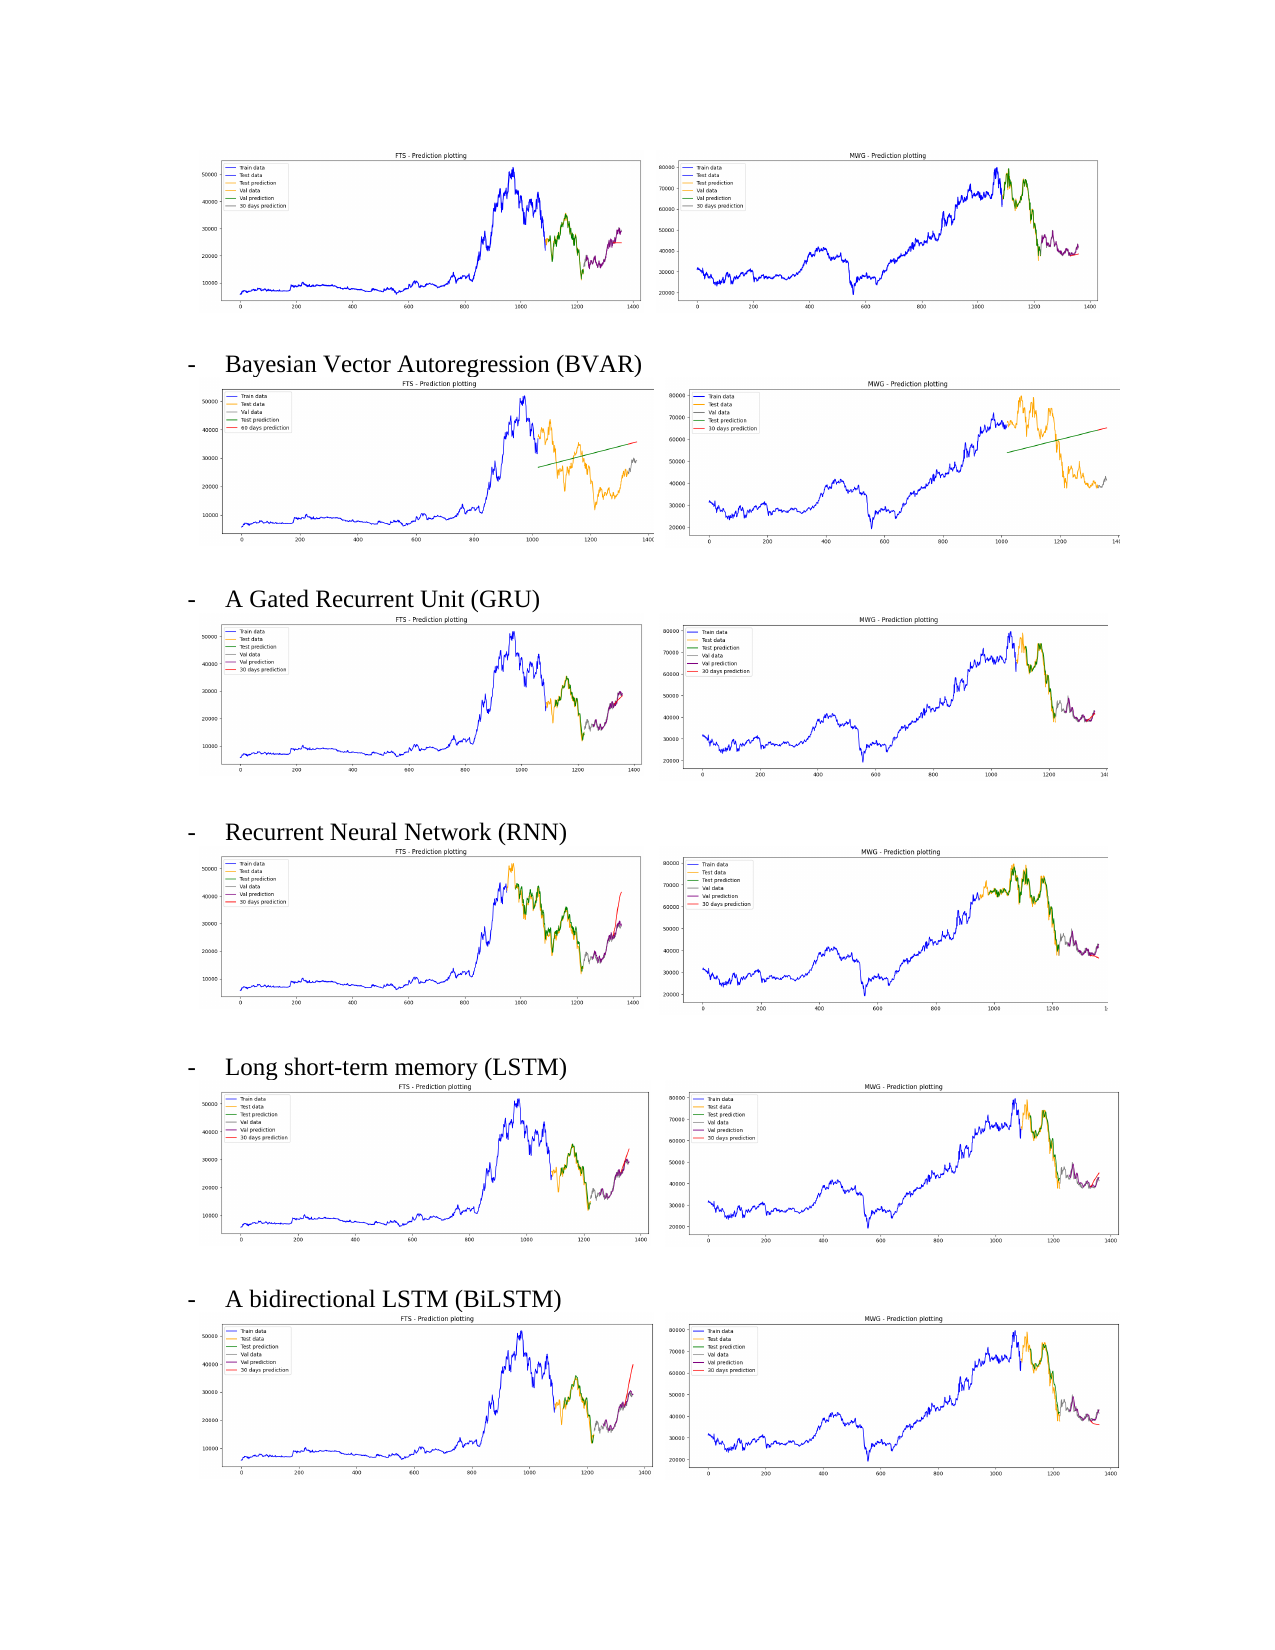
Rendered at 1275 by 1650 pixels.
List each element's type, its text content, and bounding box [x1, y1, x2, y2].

picture [198, 1312, 654, 1479]
table_header [648, 846, 1108, 1019]
table_header [654, 1080, 1120, 1251]
table_header [188, 150, 644, 316]
list Recurrent Neural Network (RNN) [187, 817, 1125, 846]
picture [665, 377, 1120, 548]
picture [198, 846, 644, 1009]
list A bidirectional LSTM (BiLSTM) [187, 1284, 1125, 1313]
list Long short-term memory (LSTM) [187, 1052, 1125, 1080]
table_header [648, 613, 1108, 784]
list Bayesian Vector Autoregression (BVAR) [187, 349, 1125, 378]
picture [665, 1080, 1120, 1247]
table_header [188, 378, 654, 551]
picture [665, 1312, 1120, 1480]
picture [659, 613, 1108, 781]
picture [198, 613, 645, 776]
table_header [654, 378, 1120, 551]
picture [659, 846, 1108, 1015]
table_header [188, 613, 648, 784]
table_header [188, 1313, 654, 1483]
table_header [654, 1313, 1120, 1483]
picture [198, 377, 654, 546]
picture [655, 150, 1101, 313]
picture [198, 150, 644, 313]
table_header [644, 150, 1105, 316]
table_header [188, 846, 648, 1019]
list A Gated Recurrent Unit (GRU) [187, 584, 1125, 613]
table_header [188, 1080, 654, 1251]
picture [198, 1080, 652, 1246]
